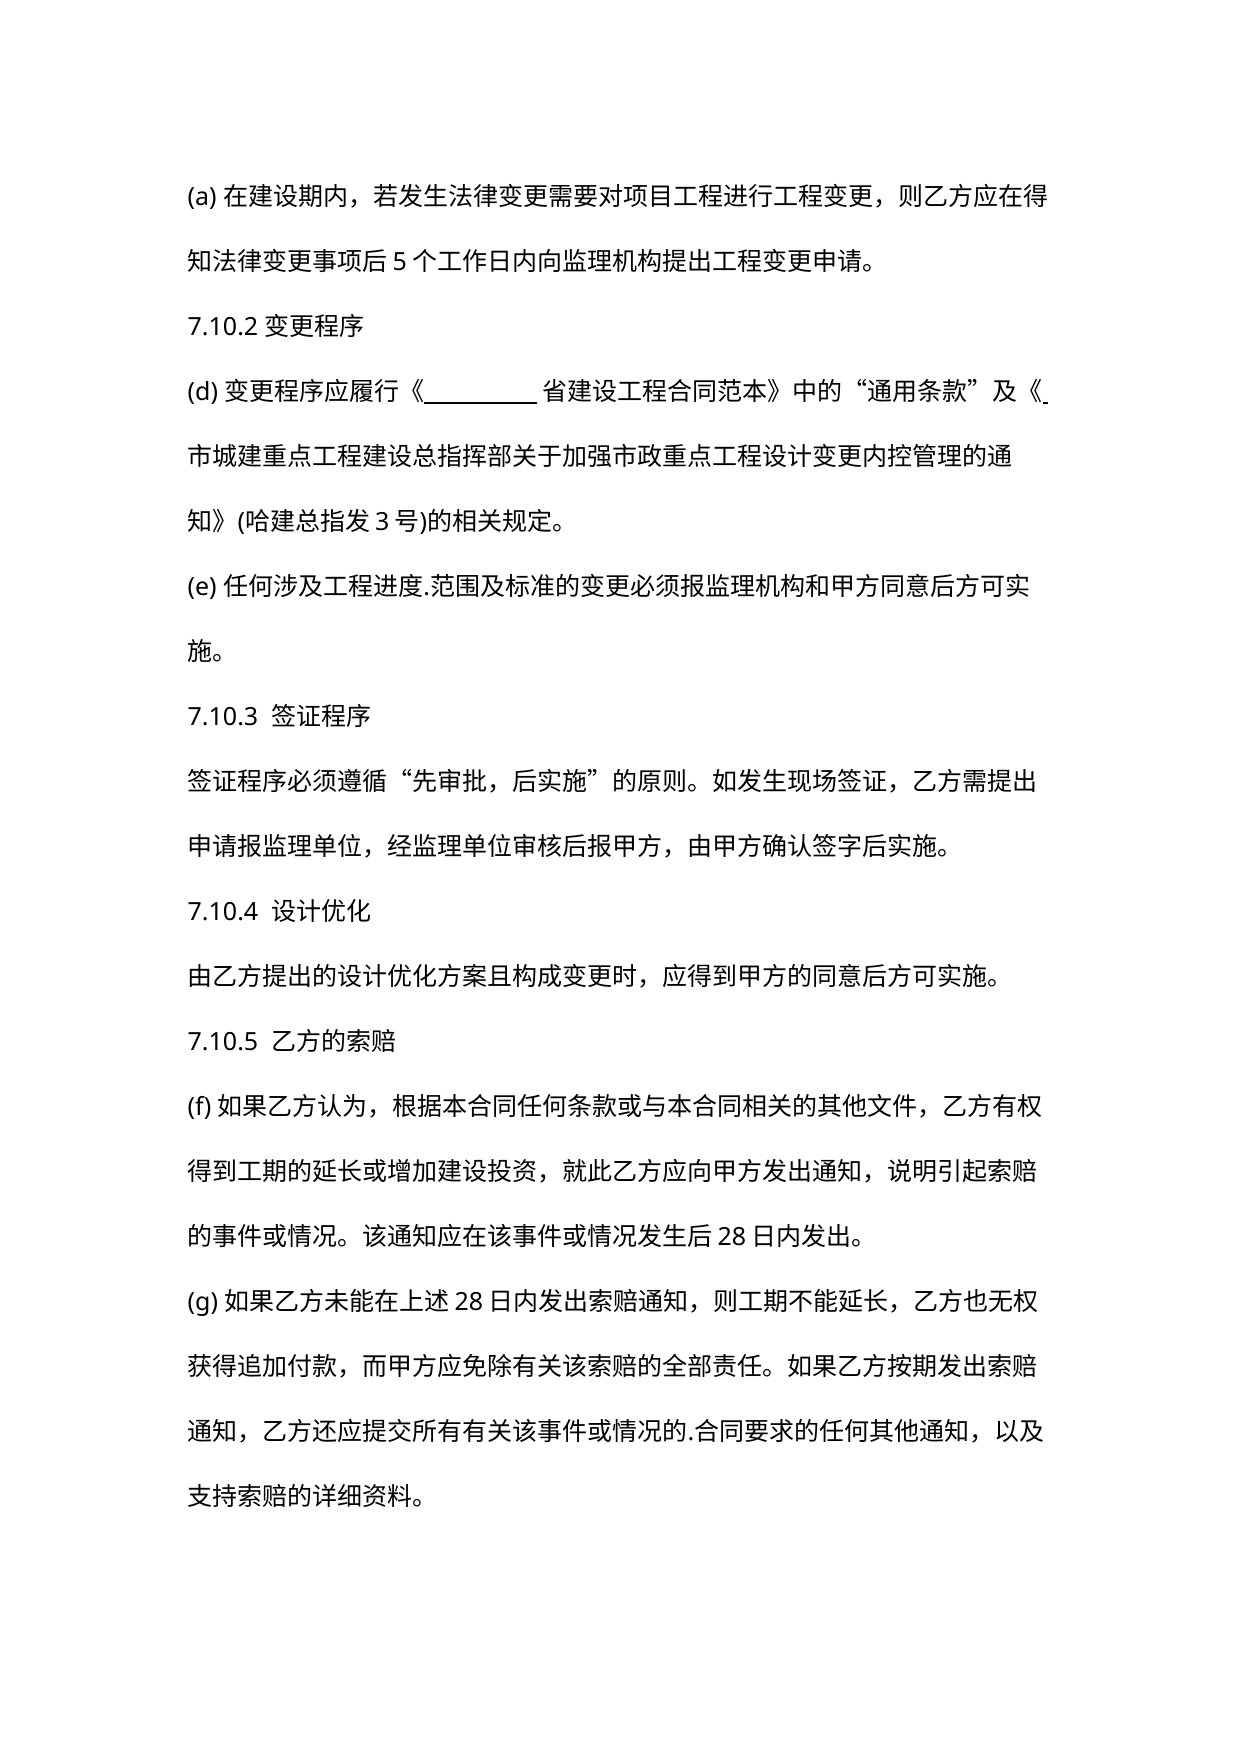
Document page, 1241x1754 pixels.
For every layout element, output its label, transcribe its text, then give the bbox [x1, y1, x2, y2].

text (e) 任何涉及工程进度.范围及标准的变更必须报监理机构和甲方同意后方可实施。 [187, 552, 1053, 682]
text (g) 如果乙方未能在上述28日内发出索赔通知，则工期不能延长，乙方也无权获得追加付款，而甲方应免除有关该索赔的全部责任。如果乙方按期发出索赔通知，乙方还应提交所有有关该事件或情况的.合同要求的任何其他通知，以及支持索赔的详细资料。 [187, 1267, 1053, 1527]
text 7.10.5 乙方的索赔 [187, 1007, 1053, 1072]
text 签证程序必须遵循“先审批，后实施”的原则。如发生现场签证，乙方需提出申请报监理单位，经监理单位审核后报甲方，由甲方确认签字后实施。 [187, 747, 1053, 877]
text (f) 如果乙方认为，根据本合同任何条款或与本合同相关的其他文件，乙方有权得到工期的延长或增加建设投资，就此乙方应向甲方发出通知，说明引起索赔的事件或情况。该通知应在该事件或情况发生后28日内发出。 [187, 1072, 1053, 1267]
text 7.10.2 变更程序 [187, 292, 1053, 357]
text 由乙方提出的设计优化方案且构成变更时，应得到甲方的同意后方可实施。 [187, 942, 1053, 1007]
text 7.10.4 设计优化 [187, 877, 1053, 942]
text 7.10.3 签证程序 [187, 682, 1053, 747]
text (d) 变更程序应履行《 省建设工程合同范本》中的“通用条款”及《 市城建重点工程建设总指挥部关于加强市政重点工程设计变更内控管理的通知》(哈建总指发3号)的相关规定。 [187, 357, 1053, 552]
text (a) 在建设期内，若发生法律变更需要对项目工程进行工程变更，则乙方应在得知法律变更事项后5个工作日内向监理机构提出工程变更申请。 [187, 162, 1053, 292]
